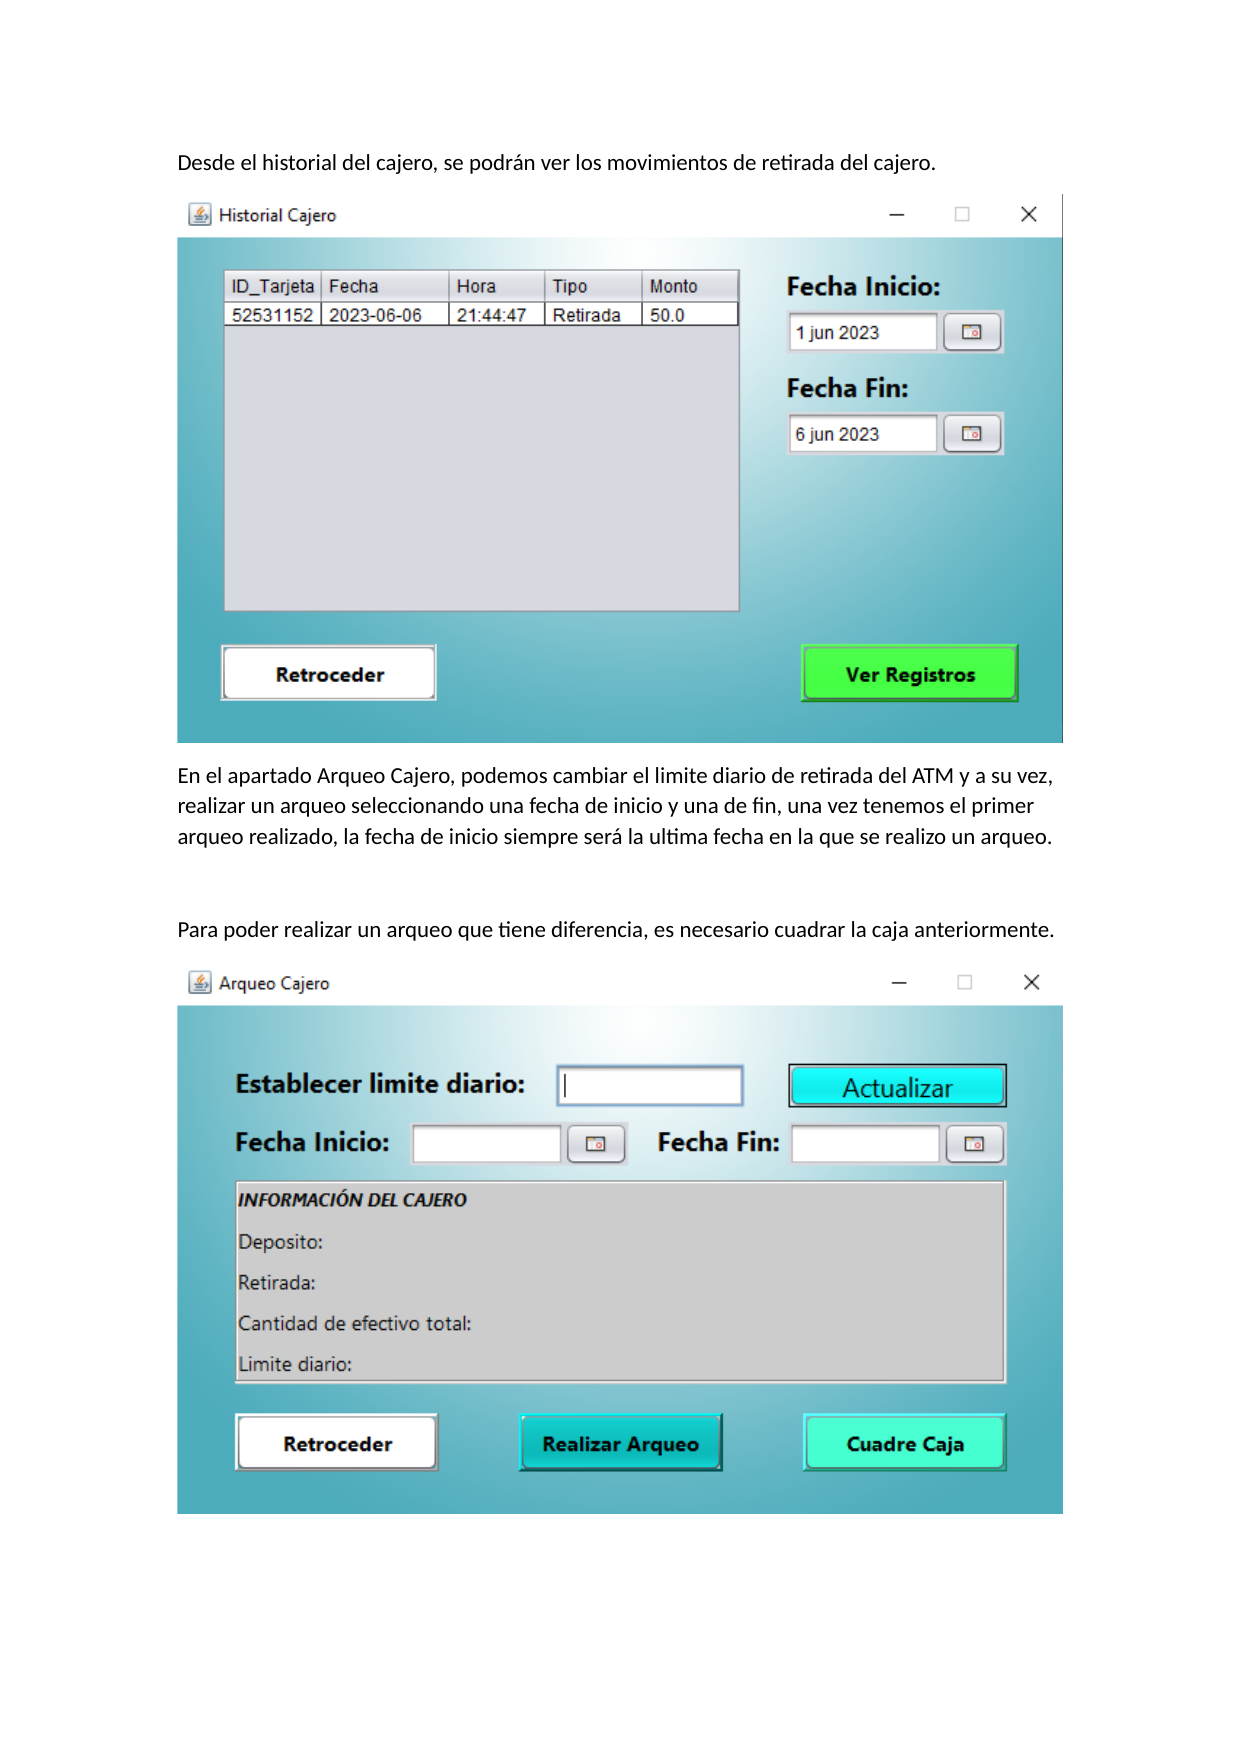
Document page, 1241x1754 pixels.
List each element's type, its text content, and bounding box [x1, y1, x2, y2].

text En el apartado Arqueo Cajero, podemos cambiar el limite diario de retirada del ATM y a su vez, realizar un arqueo seleccionando una fecha de inicio y una de fin, una vez tenemos el primer arqueo realizado, la fecha de inicio siempre será la ultima fecha en la que se realizo un arqueo. [177, 761, 1063, 850]
picture [177, 194, 1063, 743]
text Para poder realizar un arqueo que tiene diferencia, es necesario cuadrar la caja anteriormente. [177, 916, 1063, 943]
text Desde el historial del cajero, se podrán ver los movimientos de retirada del cajero. [177, 148, 1063, 176]
picture [177, 962, 1063, 1514]
